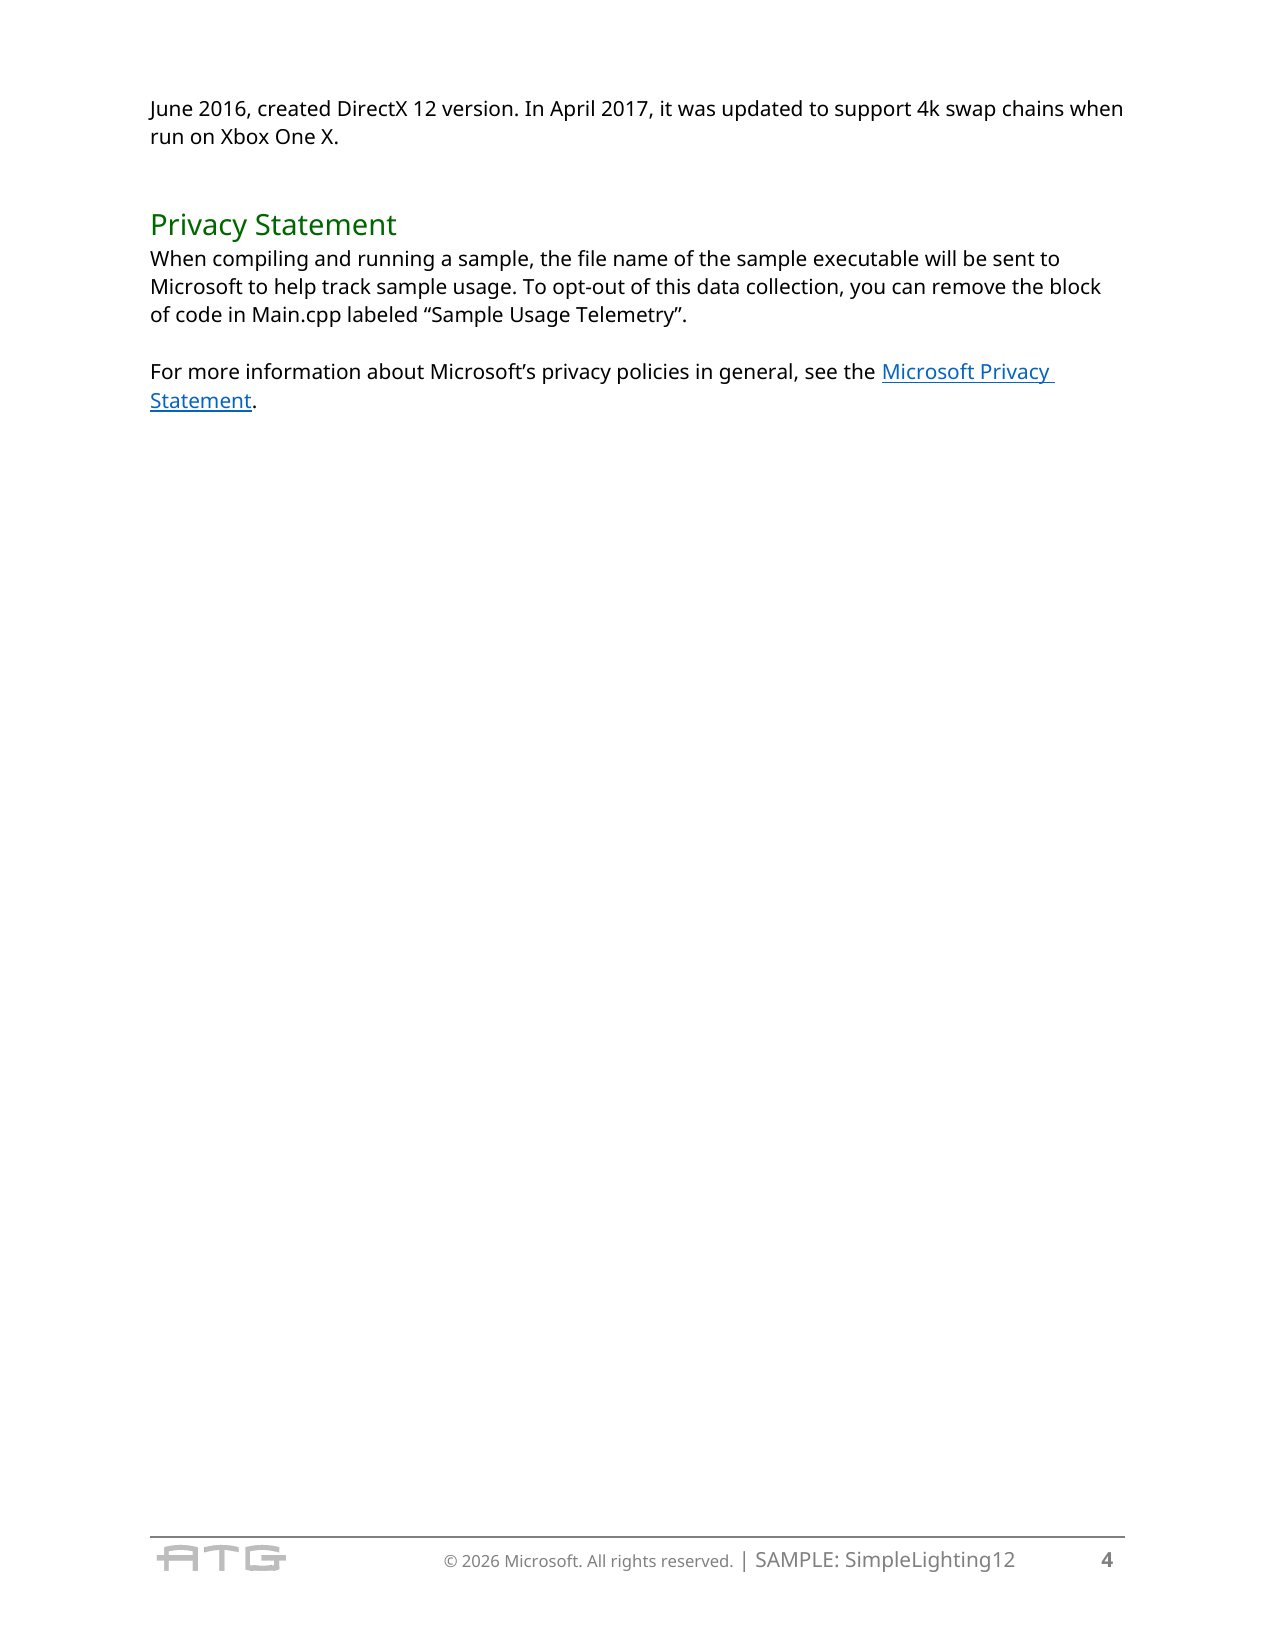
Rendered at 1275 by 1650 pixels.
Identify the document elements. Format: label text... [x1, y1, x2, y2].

text When compiling and running a sample, the file name of the sample executable will be sent to Microsoft to help track sample usage. To opt-out of this data collection, you can remove the block of code in Main.cpp labeled “Sample Usage Telemetry”. [150, 244, 1125, 329]
picture [156, 1544, 286, 1571]
subtitle Privacy Statement [150, 204, 1125, 244]
text June 2016, created DirectX 12 version. In April 2017, it was updated to support 4k swap chains when run on Xbox One X. [150, 94, 1125, 151]
text For more information about Microsoft’s privacy policies in general, see the Microsoft Privacy Statement. [150, 357, 1125, 414]
